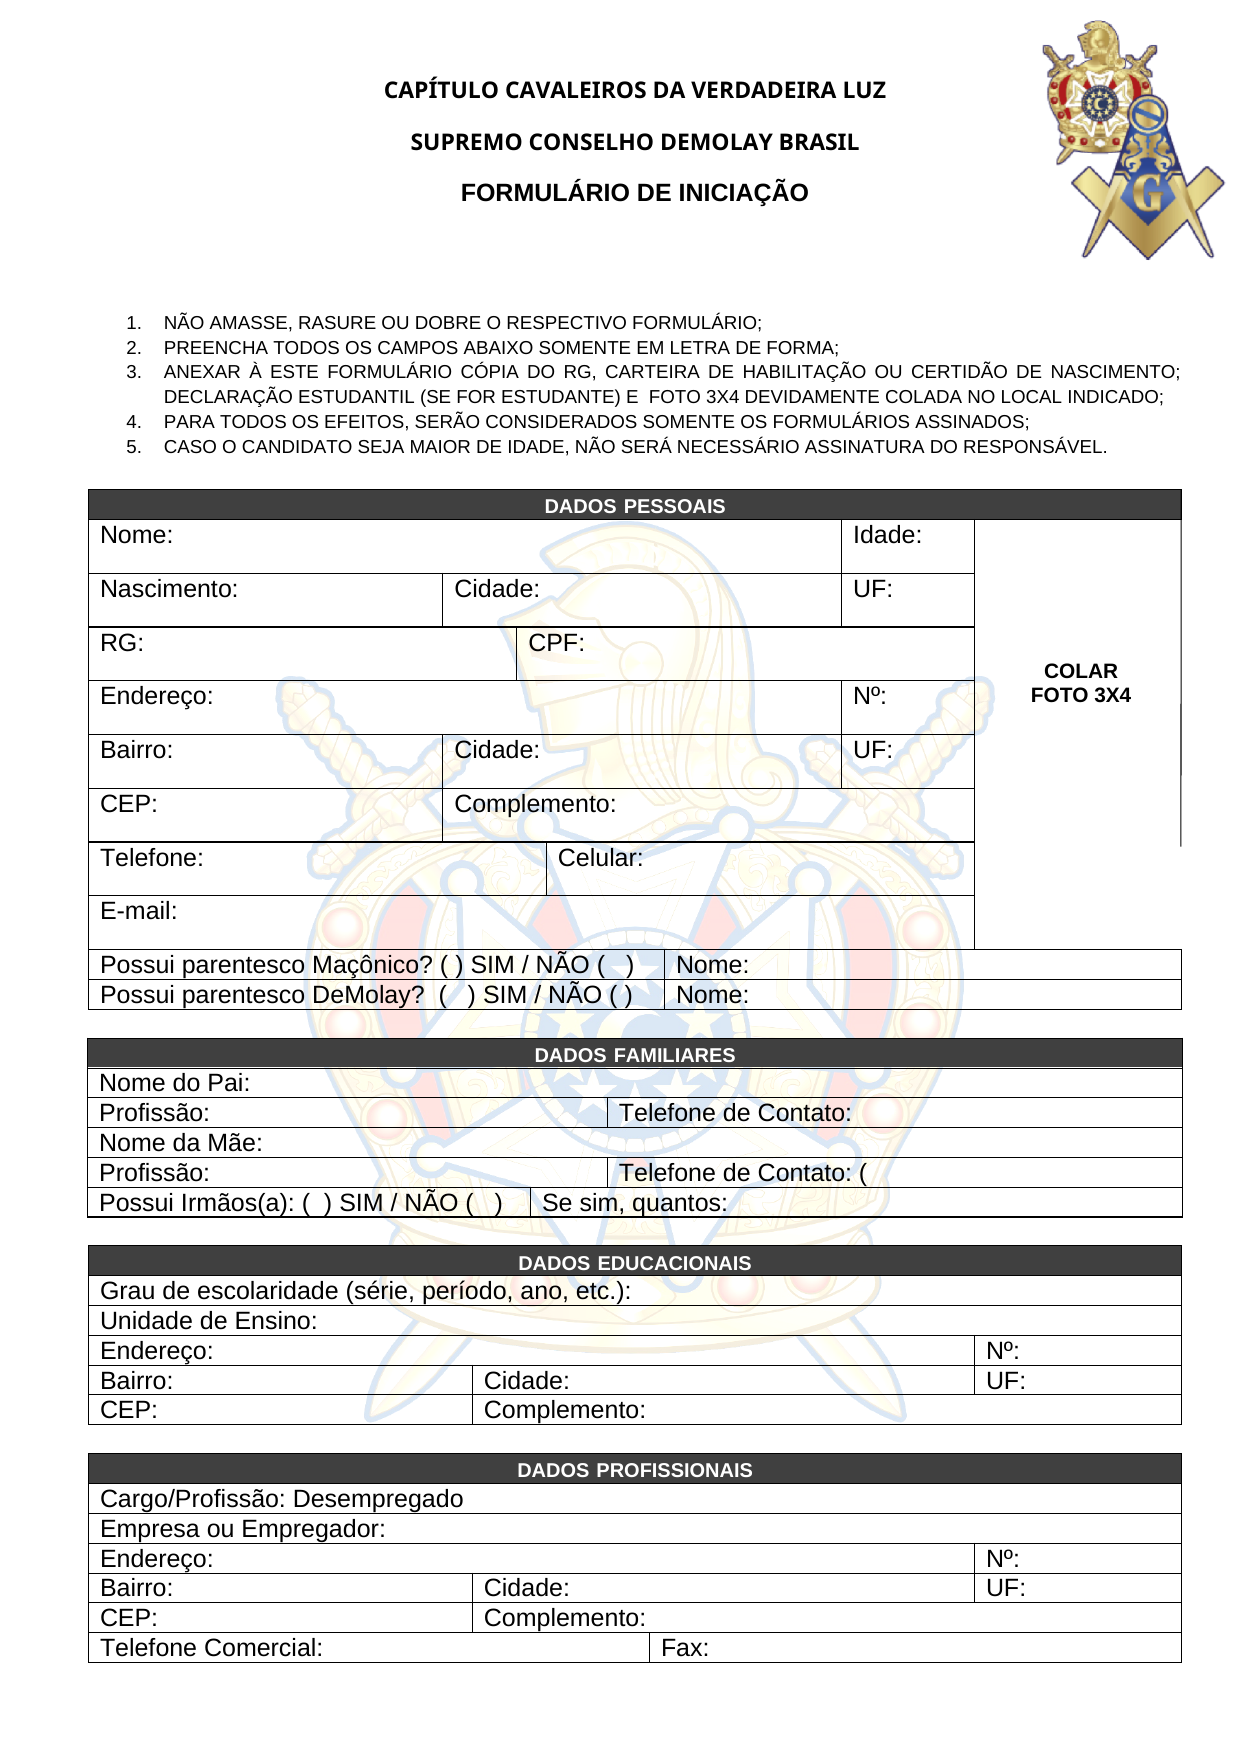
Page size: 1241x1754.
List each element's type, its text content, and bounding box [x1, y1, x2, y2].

table_cell Cidade: [473, 1574, 974, 1602]
table_cell Telefone de Contato: ( [608, 1158, 1182, 1187]
table_cell Complemento: [473, 1395, 1181, 1424]
table_cell CPF: [517, 628, 974, 680]
table_cell Grau de escolaridade (série, período, ano, etc.): [89, 1276, 1181, 1305]
picture [1012, 0, 1241, 277]
list preencha todos os campos abaixo somente em letra de forma; [126, 336, 1181, 358]
table_cell Possui parentesco DeMolay? ( ) SIM / NÃO ( ) [89, 980, 664, 1008]
table_cell Nº: [975, 1336, 1181, 1364]
list NÃO amasse, rasure ou dobre o respectivo formulário; [126, 312, 1181, 333]
table_cell Telefone de Contato: [608, 1098, 1182, 1127]
table_cell Bairro: [89, 735, 442, 788]
table_cell Telefone: [89, 843, 546, 895]
table_cell Telefone Comercial: [89, 1633, 649, 1662]
table_cell Nº: [842, 681, 974, 734]
table_cell Unidade de Ensino: [89, 1306, 1181, 1335]
list Caso o candidato seja maior de idade, não será necessário assinatura do responsável. [126, 436, 1181, 457]
table_cell Endereço: [89, 1544, 974, 1572]
table_cell Nome do Pai: [88, 1069, 1182, 1097]
table_cell Celular: [547, 843, 974, 895]
table_cell Idade: [842, 520, 974, 573]
table_cell UF: [975, 1574, 1181, 1602]
table_cell Se sim, quantos: [531, 1188, 1182, 1216]
table_cell Nome da Mãe: [88, 1128, 1182, 1157]
table_cell Profissão: [88, 1158, 607, 1187]
table_cell UF: [842, 574, 974, 626]
table_header dados educacionais [89, 1246, 1181, 1275]
list para todos os efeitos, serão considerados somente os formulários assinados; [126, 411, 1181, 432]
table_cell Nascimento: [89, 574, 442, 626]
list Anexar à este formulário cópia do RG, Carteira de Habilitação ou Certidão de Nascimento; declaração estudantil (se for estudante) e Foto 3x4 devidamente colada no local indicado; [126, 361, 1181, 408]
table_cell Possui parentesco Maçônico? ( ) SIM / NÃO ( ) [89, 950, 664, 979]
table_cell Complemento: [443, 789, 974, 841]
table_cell Nome: [665, 950, 1181, 979]
table_cell Cidade: [443, 735, 841, 788]
table_cell Cidade: [443, 574, 841, 626]
table_cell RG: [89, 628, 516, 680]
table_cell Possui Irmãos(a): ( ) SIM / NÃO ( ) [88, 1188, 530, 1216]
table_cell UF: [975, 1366, 1181, 1394]
table_cell Fax: [650, 1633, 1181, 1662]
table_cell Endereço: [89, 1336, 974, 1364]
table_header dados profissionais [89, 1454, 1181, 1483]
table_cell Cidade: [473, 1366, 974, 1394]
table_cell Bairro: [89, 1574, 472, 1602]
table_header dados pessoais [89, 490, 1180, 519]
table_cell Nome: [665, 980, 1181, 1008]
table_cell E-mail: [89, 896, 974, 949]
table_cell Nome: [89, 520, 841, 573]
table_cell Bairro: [89, 1366, 472, 1394]
table_cell Cargo/Profissão: Desempregado [89, 1484, 1181, 1513]
table_cell Empresa ou Empregador: [89, 1514, 1181, 1543]
table_cell Complemento: [473, 1603, 1181, 1632]
table_cell CEP: [89, 1395, 472, 1424]
table_cell Profissão: [88, 1098, 607, 1127]
table_cell UF: [842, 735, 974, 788]
table_cell Nº: [975, 1544, 1181, 1572]
table_header dados familiares [88, 1039, 1182, 1067]
table_cell Endereço: [89, 681, 841, 734]
table_cell CEP: [89, 789, 442, 841]
table_cell CEP: [89, 1603, 472, 1632]
